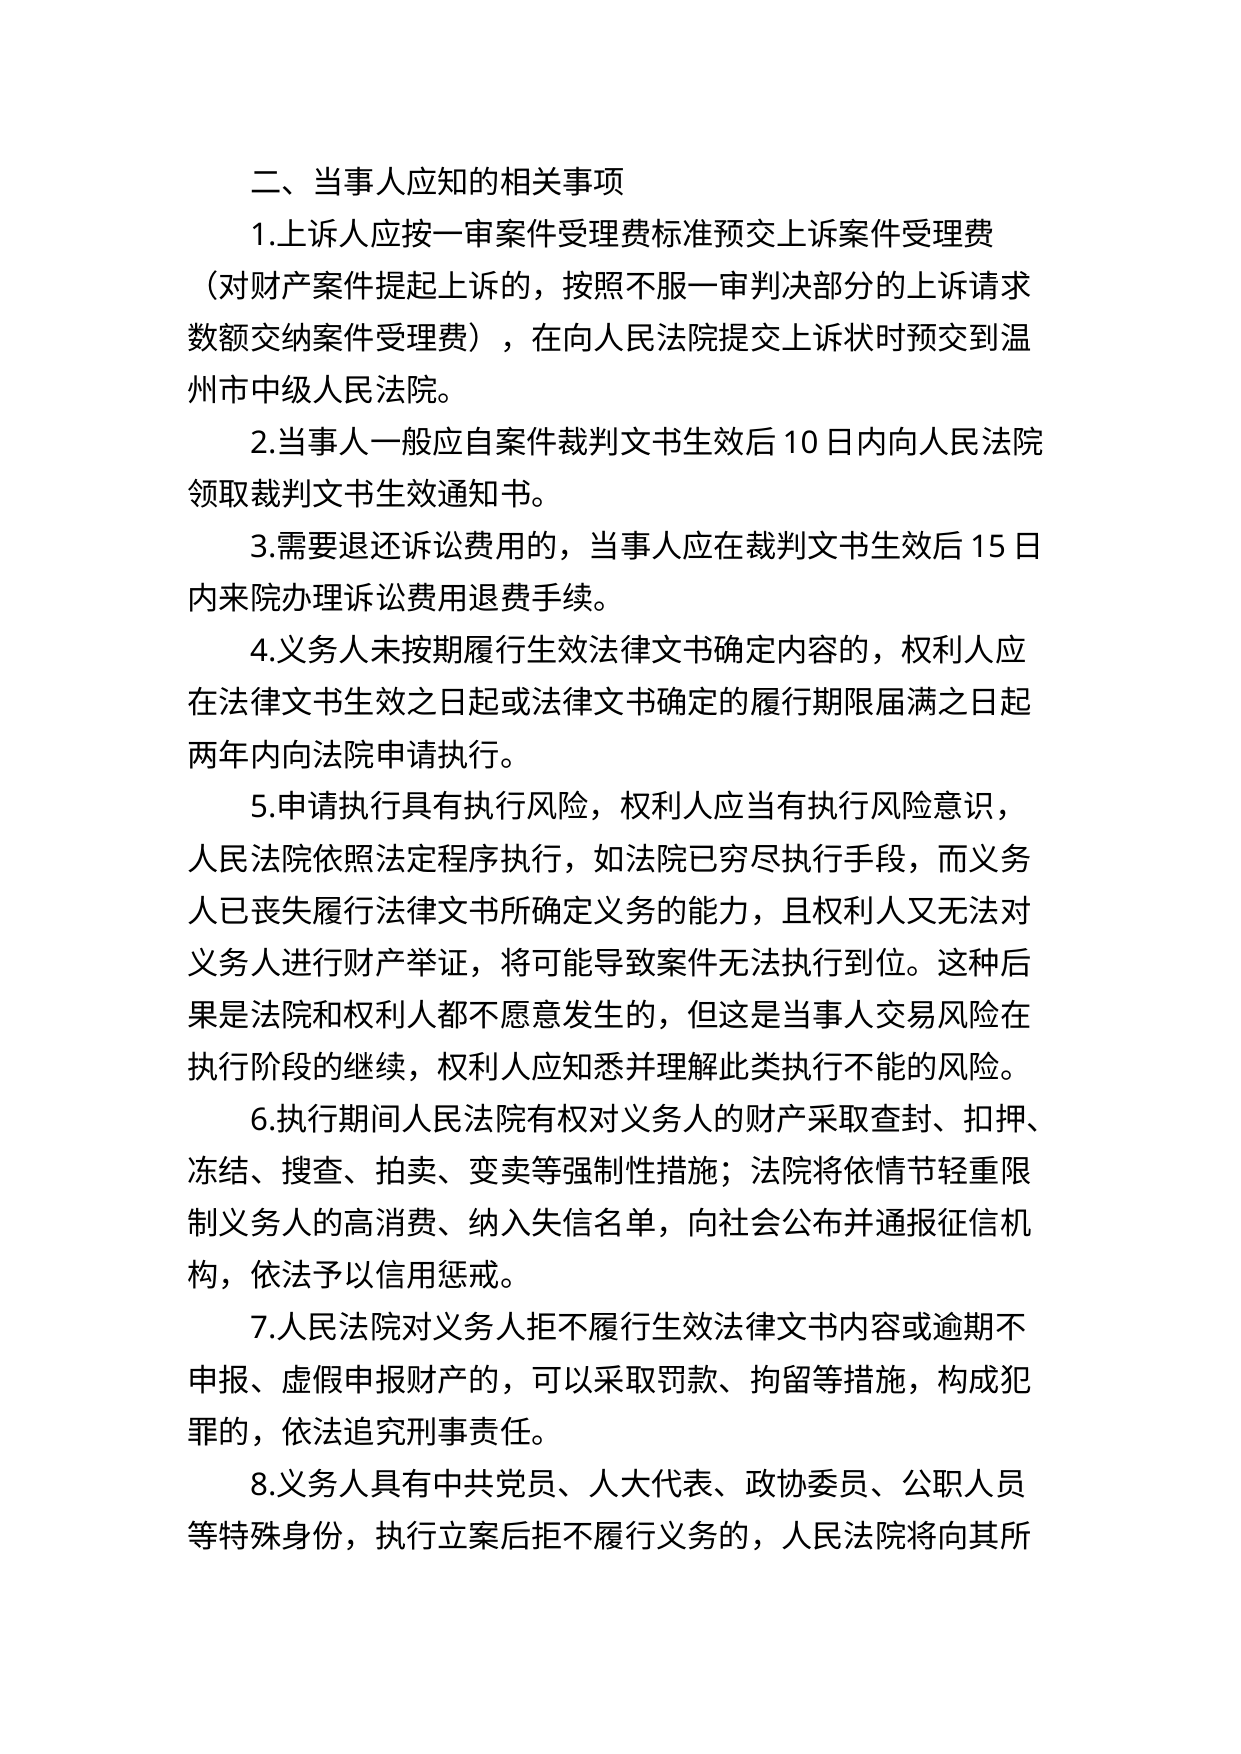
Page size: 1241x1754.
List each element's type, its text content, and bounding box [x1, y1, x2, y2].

text 1.上诉人应按一审案件受理费标准预交上诉案件受理费（对财产案件提起上诉的，按照不服一审判决部分的上诉请求数额交纳案件受理费），在向人民法院提交上诉状时预交到温州市中级人民法院。 [187, 202, 1053, 410]
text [187, 1452, 1053, 1556]
text 二、当事人应知的相关事项 [187, 150, 1053, 202]
text 5.申请执行具有执行风险，权利人应当有执行风险意识，人民法院依照法定程序执行，如法院已穷尽执行手段，而义务人已丧失履行法律文书所确定义务的能力，且权利人又无法对义务人进行财产举证，将可能导致案件无法执行到位。这种后果是法院和权利人都不愿意发生的，但这是当事人交易风险在执行阶段的继续，权利人应知悉并理解此类执行不能的风险。 [187, 775, 1053, 1087]
text 4.义务人未按期履行生效法律文书确定内容的，权利人应在法律文书生效之日起或法律文书确定的履行期限届满之日起两年内向法院申请执行。 [187, 619, 1053, 775]
text 2.当事人一般应自案件裁判文书生效后10日内向人民法院领取裁判文书生效通知书。 [187, 410, 1053, 514]
text 7.人民法院对义务人拒不履行生效法律文书内容或逾期不申报、虚假申报财产的，可以采取罚款、拘留等措施，构成犯罪的，依法追究刑事责任。 [187, 1296, 1053, 1452]
text 3.需要退还诉讼费用的，当事人应在裁判文书生效后15日内来院办理诉讼费用退费手续。 [187, 514, 1053, 619]
text 6.执行期间人民法院有权对义务人的财产采取查封、扣押、冻结、搜查、拍卖、变卖等强制性措施；法院将依情节轻重限制义务人的高消费、纳入失信名单，向社会公布并通报征信机构，依法予以信用惩戒。 [187, 1087, 1053, 1296]
